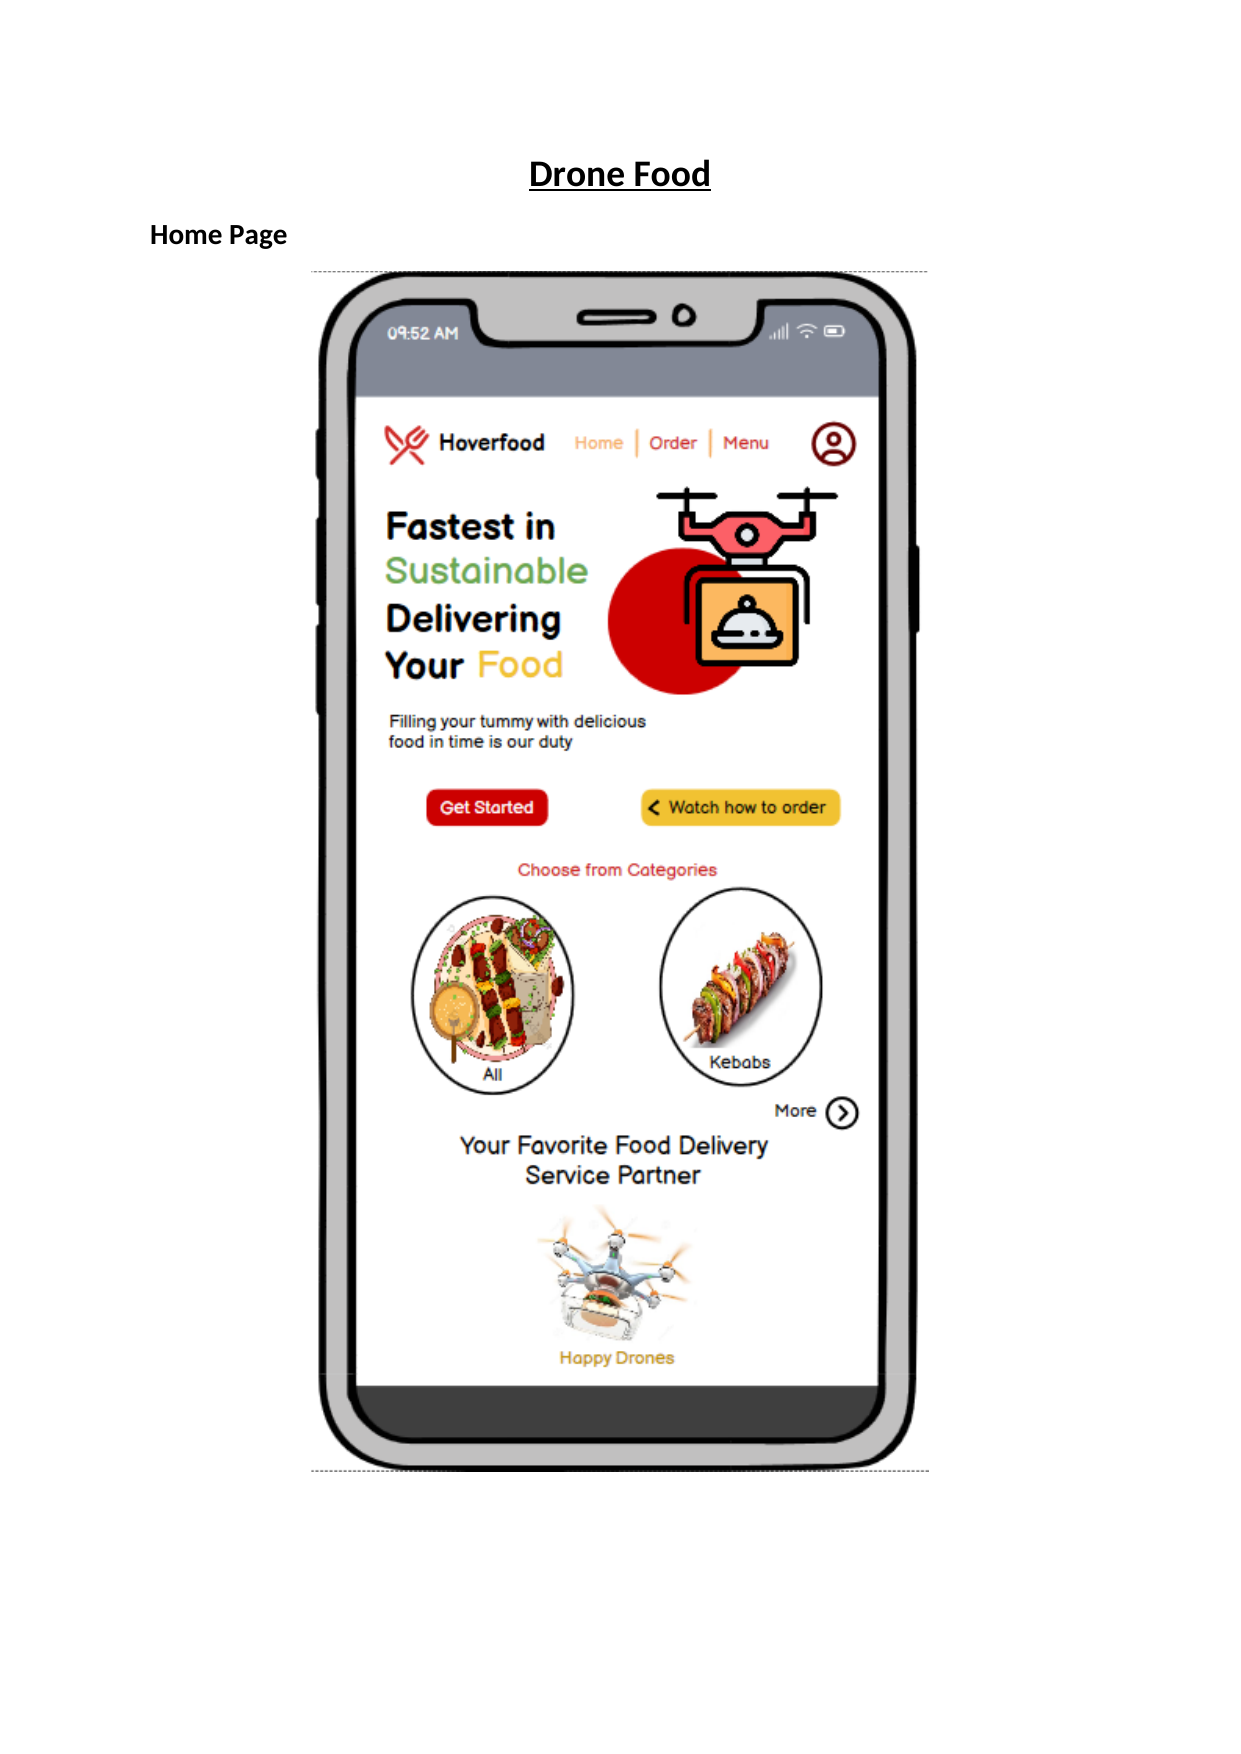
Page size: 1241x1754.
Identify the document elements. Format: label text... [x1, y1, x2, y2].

picture [311, 271, 929, 1472]
text Home Page [150, 216, 1090, 252]
text Drone Food [150, 150, 1090, 196]
